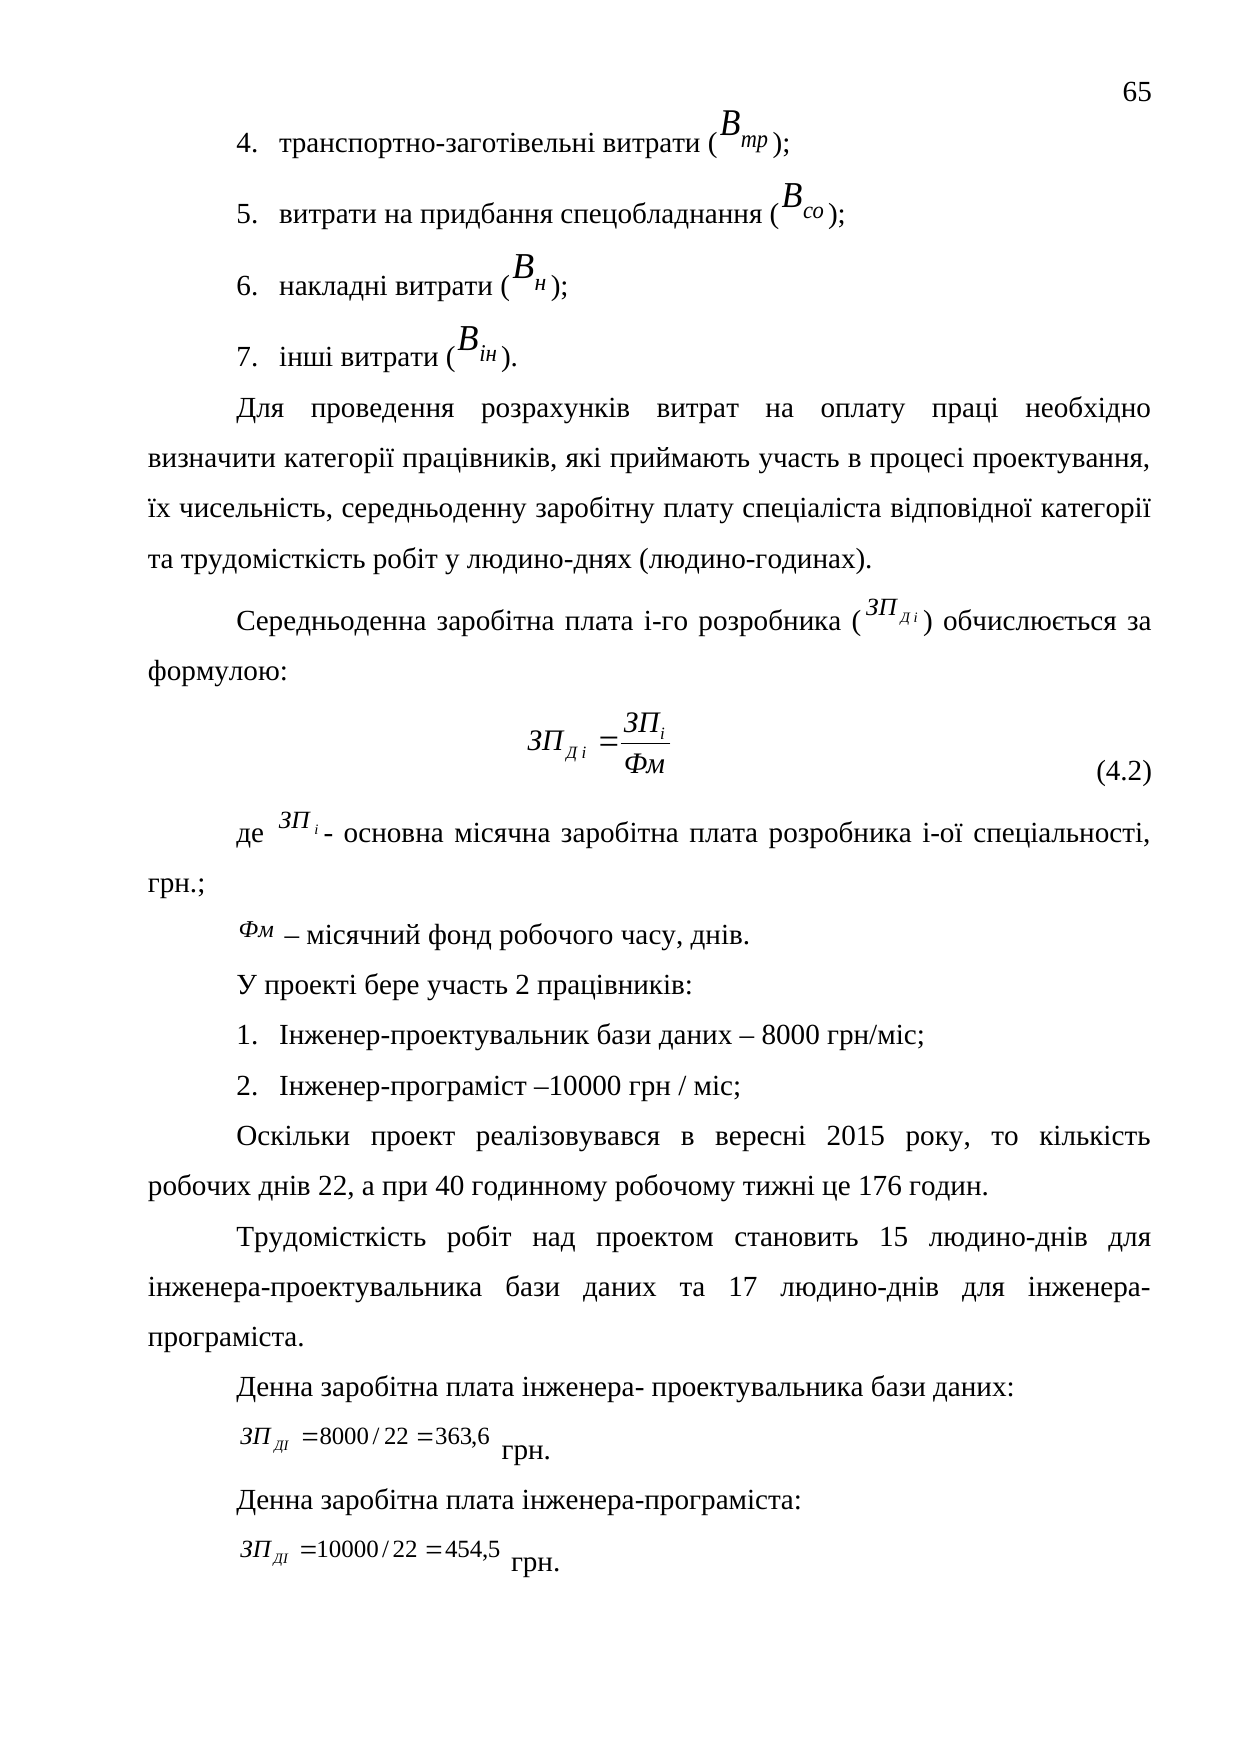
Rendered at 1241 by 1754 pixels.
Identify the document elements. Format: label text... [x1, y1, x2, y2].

text Трудомiсткiсть робiт над проектом становить 15 людино-днiв для інженера-проектувальника бази даних та 17 людино-днiв для інженера-програміста. [148, 1219, 1152, 1353]
text грн. [148, 1532, 1152, 1578]
list накладні витрати (); [148, 247, 1152, 302]
text Оскільки проект реалізовувався в вересні 2015 року, то кількість робочих днів 22, а при 40 годинному робочому тижні це 176 годин. [148, 1118, 1152, 1202]
list Інженер-проектувальник бази даних – 8000 грн/міс; [148, 1017, 1152, 1051]
text грн. [148, 1420, 1152, 1465]
list Інженер-програміст –10000 грн / міс; [148, 1068, 1152, 1101]
list транспортно-заготівельні витрати (); [148, 102, 1152, 159]
text де - основна місячна заробітна плата розробника і-ої спеціальності, грн.; [148, 803, 1152, 899]
list інші витрати (). [148, 318, 1152, 373]
text Денна заробітна плата інженера- проектувальника бази даних: [148, 1369, 1152, 1403]
text У проекті бере участь 2 працівників: [148, 967, 1152, 1001]
text (4.2) [148, 704, 1152, 787]
text Середньоденна заробітна плата і-го розробника () обчислюється за формулою: [148, 591, 1152, 687]
text Денна заробітна плата інженера-програміста: [148, 1482, 1152, 1516]
text Для проведення розрахунків витрат на оплату праці необхідно визначити категорії працівників, які приймають участь в процесі проектування, їх чисельність, середньоденну заробітну плату спеціаліста відповідної категорії та трудомісткість робіт у людино-днях (людино-годинах). [148, 390, 1152, 574]
text – місячний фонд робочого часу, днів. [148, 916, 1152, 950]
list витрати на придбання спецобладнання (); [148, 176, 1152, 230]
